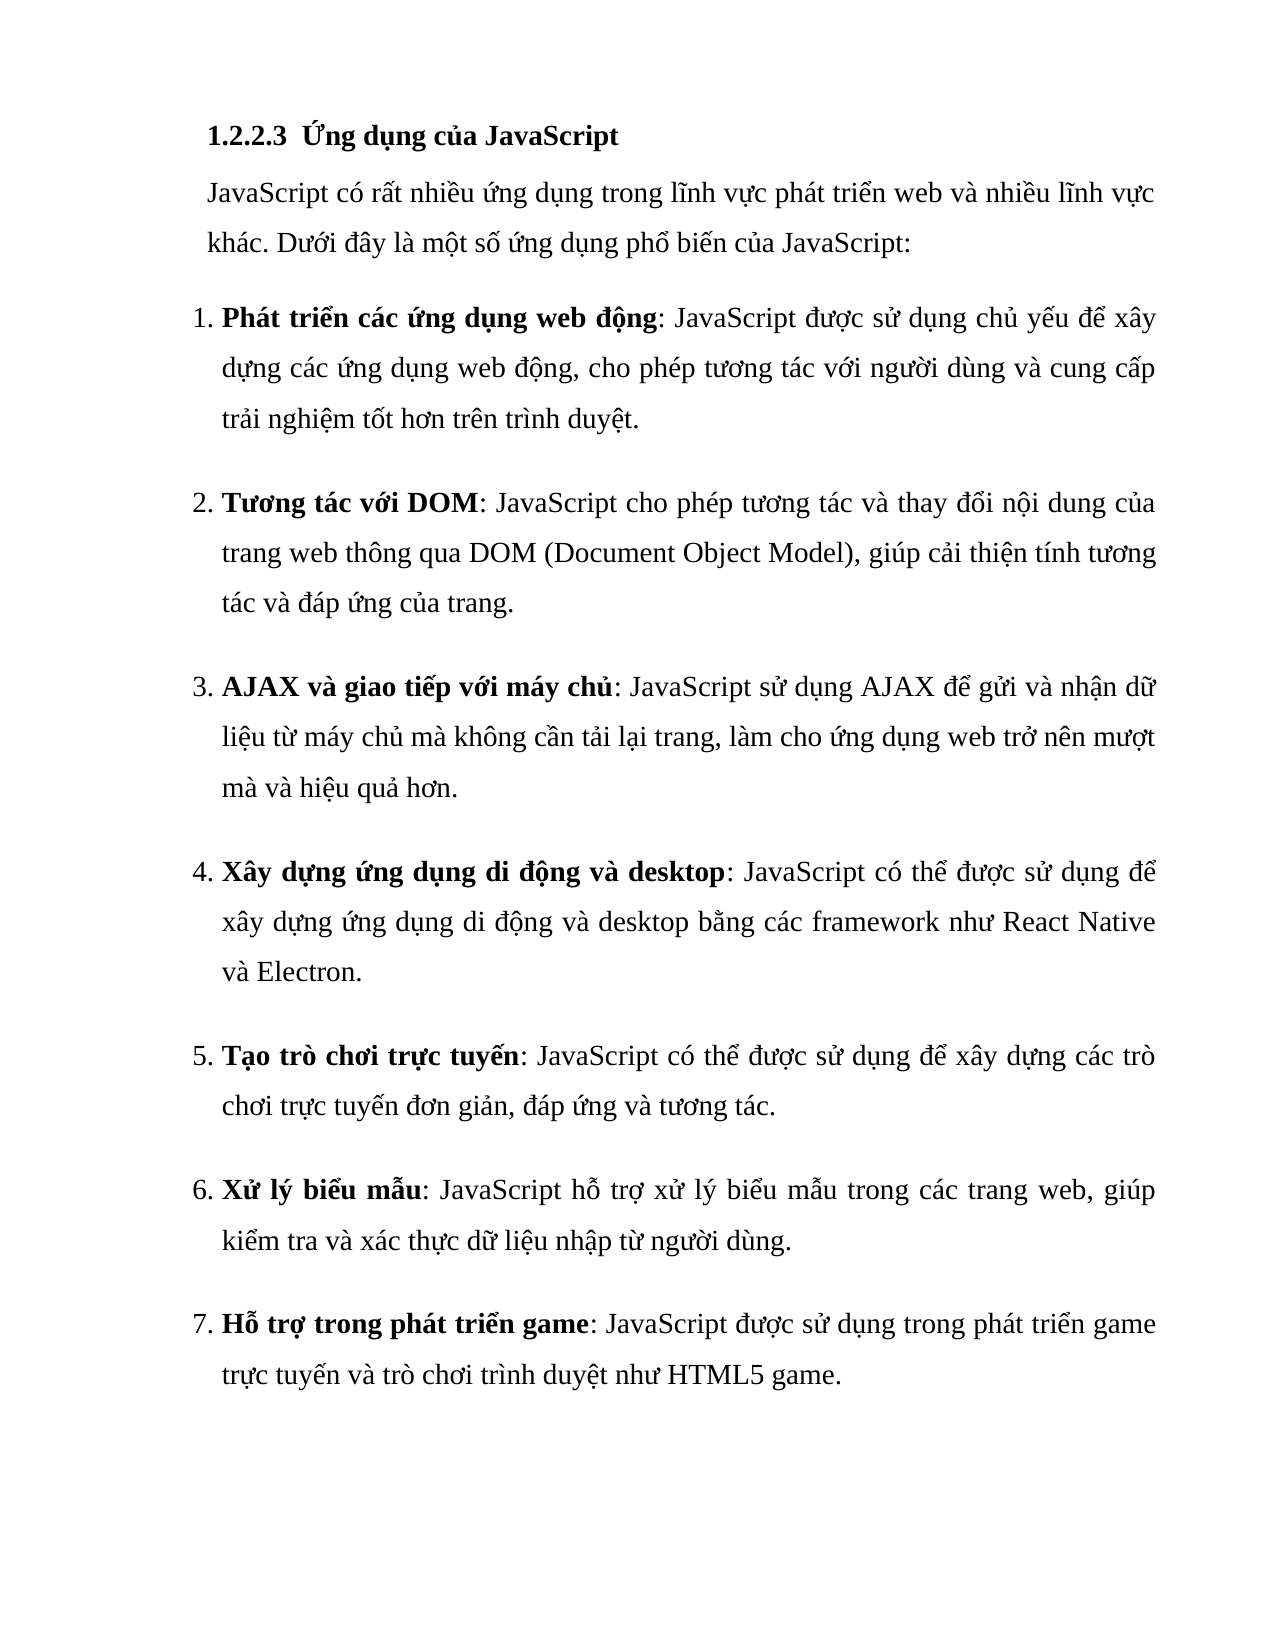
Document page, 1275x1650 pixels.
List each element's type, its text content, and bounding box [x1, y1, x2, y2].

list Tạo trò chơi trực tuyến: JavaScript có thể được sử dụng để xây dựng các trò chơi trực tuyến đơn giản, đáp ứng và tương tác. [192, 1038, 1157, 1122]
list Tương tác với DOM: JavaScript cho phép tương tác và thay đổi nội dung của trang web thông qua DOM (Document Object Model), giúp cải thiện tính tương tác và đáp ứng của trang. [192, 485, 1157, 619]
subtitle 1.2.2.3 Ứng dụng của JavaScript [207, 118, 1157, 152]
list AJAX và giao tiếp với máy chủ: JavaScript sử dụng AJAX để gửi và nhận dữ liệu từ máy chủ mà không cần tải lại trang, làm cho ứng dụng web trở nên mượt mà và hiệu quả hơn. [192, 669, 1157, 803]
list Xử lý biểu mẫu: JavaScript hỗ trợ xử lý biểu mẫu trong các trang web, giúp kiểm tra và xác thực dữ liệu nhập từ người dùng. [192, 1172, 1157, 1256]
list Hỗ trợ trong phát triển game: JavaScript được sử dụng trong phát triển game trực tuyến và trò chơi trình duyệt như HTML5 game. [192, 1307, 1157, 1390]
list Phát triển các ứng dụng web động: JavaScript được sử dụng chủ yếu để xây dựng các ứng dụng web động, cho phép tương tác với người dùng và cung cấp trải nghiệm tốt hơn trên trình duyệt. [192, 300, 1157, 434]
list Xây dựng ứng dụng di động và desktop: JavaScript có thể được sử dụng để xây dựng ứng dụng di động và desktop bằng các framework như React Native và Electron. [192, 854, 1157, 988]
text JavaScript có rất nhiều ứng dụng trong lĩnh vực phát triển web và nhiều lĩnh vực khác. Dưới đây là một số ứng dụng phổ biến của JavaScript: [207, 175, 1157, 258]
